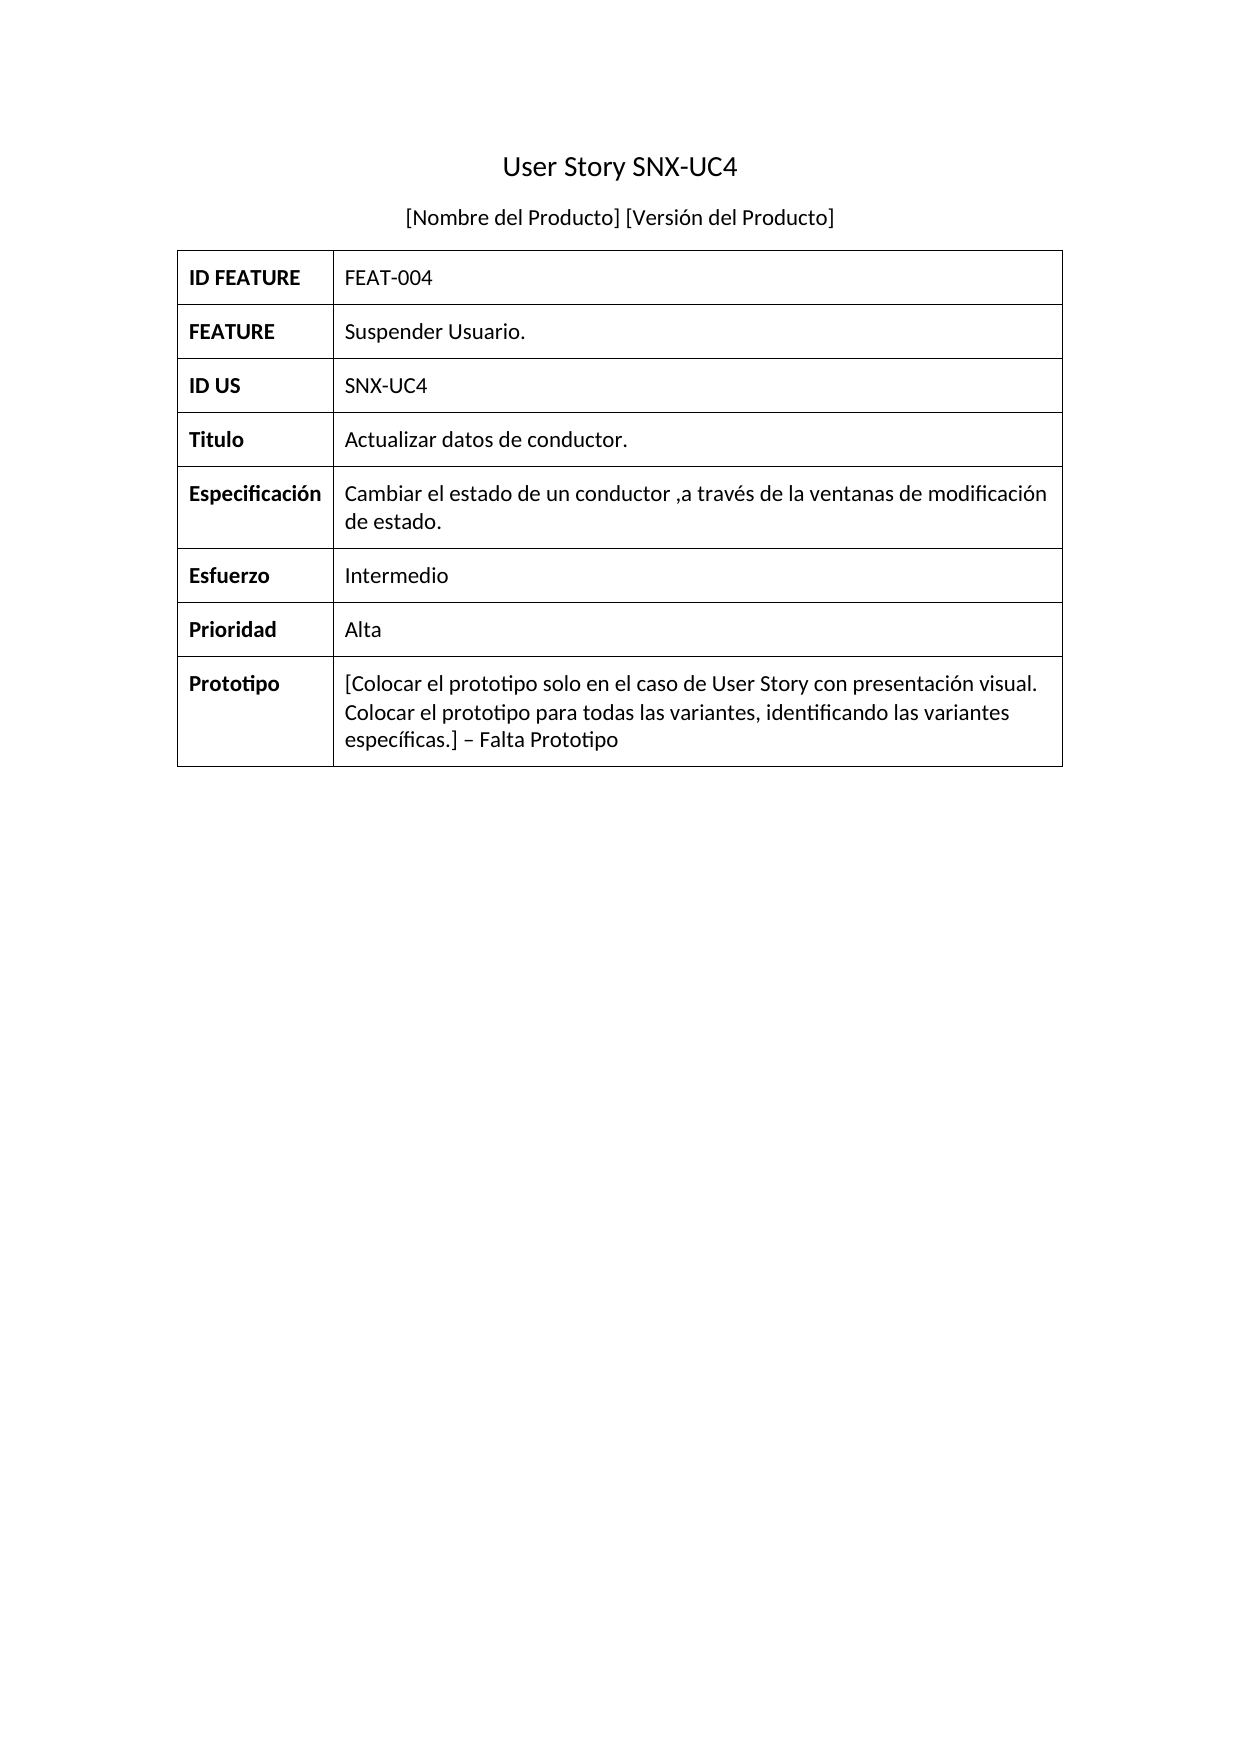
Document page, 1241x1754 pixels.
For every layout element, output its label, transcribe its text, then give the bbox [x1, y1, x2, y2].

table_cell Titulo [178, 413, 333, 466]
table_cell Especificación [178, 467, 333, 548]
table_cell FEATURE [178, 305, 333, 358]
table_cell Cambiar el estado de un conductor ,a través de la ventanas de modificación de estado. [334, 467, 1062, 548]
table_cell [Colocar el prototipo solo en el caso de User Story con presentación visual. Colocar el prototipo para todas las variantes, identificando las variantes específicas.] – Falta Prototipo [334, 657, 1062, 766]
table_header FEAT-004 [334, 251, 1062, 304]
table_header ID FEATURE [178, 251, 333, 304]
table_cell Intermedio [334, 549, 1062, 602]
text [Nombre del Producto] [Versión del Producto] [177, 203, 1063, 231]
table_cell Prioridad [178, 603, 333, 656]
table_cell Esfuerzo [178, 549, 333, 602]
table_cell Alta [334, 603, 1062, 656]
table_cell Prototipo [178, 657, 333, 766]
table_cell ID US [178, 359, 333, 412]
text User Story SNX-UC4 [177, 148, 1063, 183]
table_cell Suspender Usuario. [334, 305, 1062, 358]
table_cell SNX-UC4 [334, 359, 1062, 412]
table_cell Actualizar datos de conductor. [334, 413, 1062, 466]
